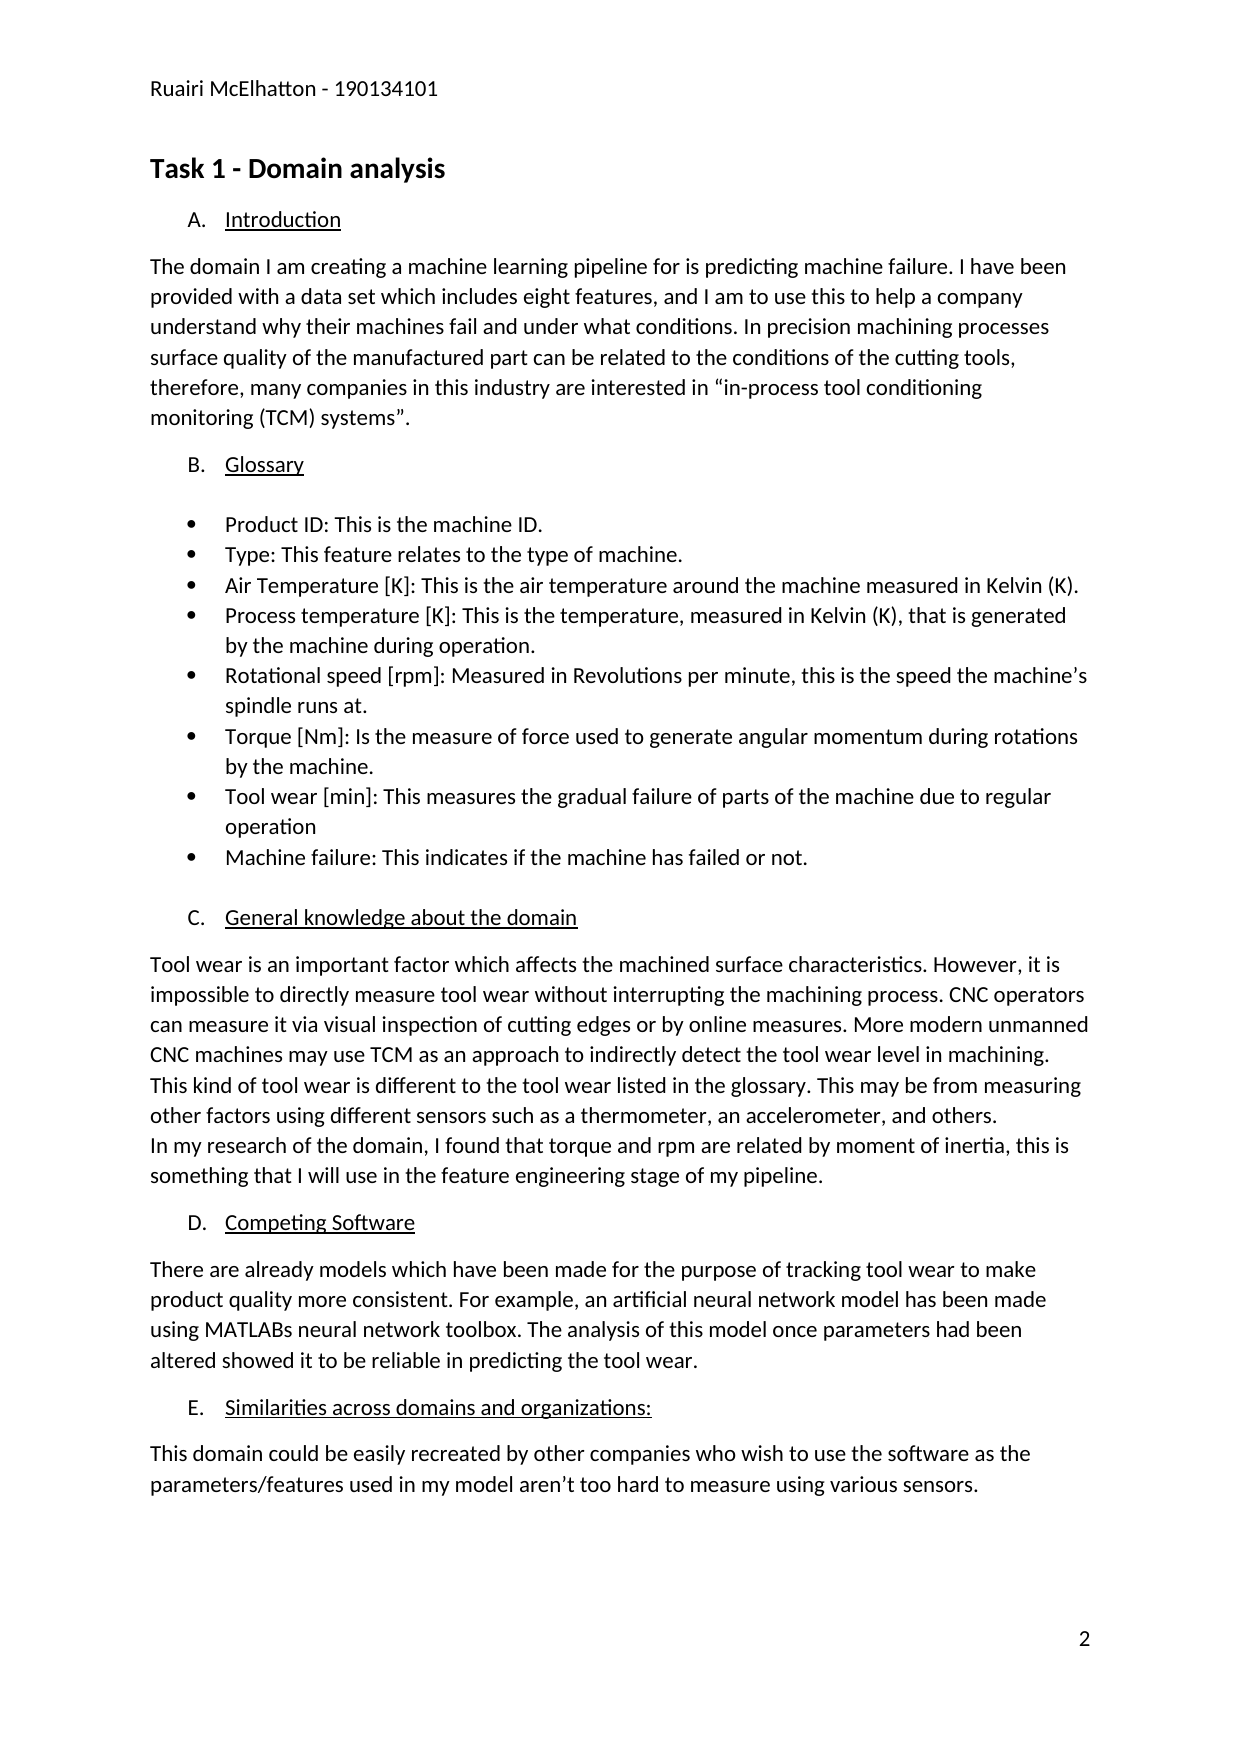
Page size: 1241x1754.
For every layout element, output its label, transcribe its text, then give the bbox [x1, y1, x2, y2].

list Process temperature [K]: This is the temperature, measured in Kelvin (K), that is generated by the machine during operation. [187, 601, 1090, 659]
list Rotational speed [rpm]: Measured in Revolutions per minute, this is the speed the machine’s spindle runs at. [187, 661, 1090, 719]
list Tool wear [min]: This measures the gradual failure of parts of the machine due to regular operation [187, 782, 1090, 840]
list Air Temperature [K]: This is the air temperature around the machine measured in Kelvin (K). [187, 571, 1090, 599]
list Machine failure: This indicates if the machine has failed or not. [187, 843, 1090, 871]
list Torque [Nm]: Is the measure of force used to generate angular momentum during rotations by the machine. [187, 722, 1090, 780]
list Introduction [187, 205, 1090, 233]
text Task 1 - Domain analysis [150, 150, 1090, 186]
list Competing Software [187, 1208, 1090, 1236]
text The domain I am creating a machine learning pipeline for is predicting machine failure. I have been provided with a data set which includes eight features, and I am to use this to help a company understand why their machines fail and under what conditions. In precision machining processes surface quality of the manufactured part can be related to the conditions of the cutting tools, therefore, many companies in this industry are interested in “in-process tool conditioning monitoring (TCM) systems”. [150, 252, 1090, 431]
list Type: This feature relates to the type of machine. [187, 541, 1090, 568]
text Tool wear is an important factor which affects the machined surface characteristics. However, it is impossible to directly measure tool wear without interrupting the machining process. CNC operators can measure it via visual inspection of cutting edges or by online measures. More modern unmanned CNC machines may use TCM as an approach to indirectly detect the tool wear level in machining. This kind of tool wear is different to the tool wear listed in the glossary. This may be from measuring other factors using different sensors such as a thermometer, an accelerometer, and others. In my research of the domain, I found that torque and rpm are related by moment of inertia, this is something that I will use in the feature engineering stage of my pipeline. [150, 950, 1090, 1189]
list General knowledge about the domain [187, 903, 1090, 931]
text This domain could be easily recreated by other companies who wish to use the software as the parameters/features used in my model aren’t too hard to measure using various sensors. [150, 1439, 1090, 1498]
list Product ID: This is the machine ID. [187, 510, 1090, 538]
list Glossary [187, 450, 1090, 508]
text There are already models which have been made for the purpose of tracking tool wear to make product quality more consistent. For example, an artificial neural network model has been made using MATLABs neural network toolbox. The analysis of this model once parameters had been altered showed it to be reliable in predicting the tool wear. [150, 1255, 1090, 1374]
list Similarities across domains and organizations: [187, 1393, 1090, 1421]
